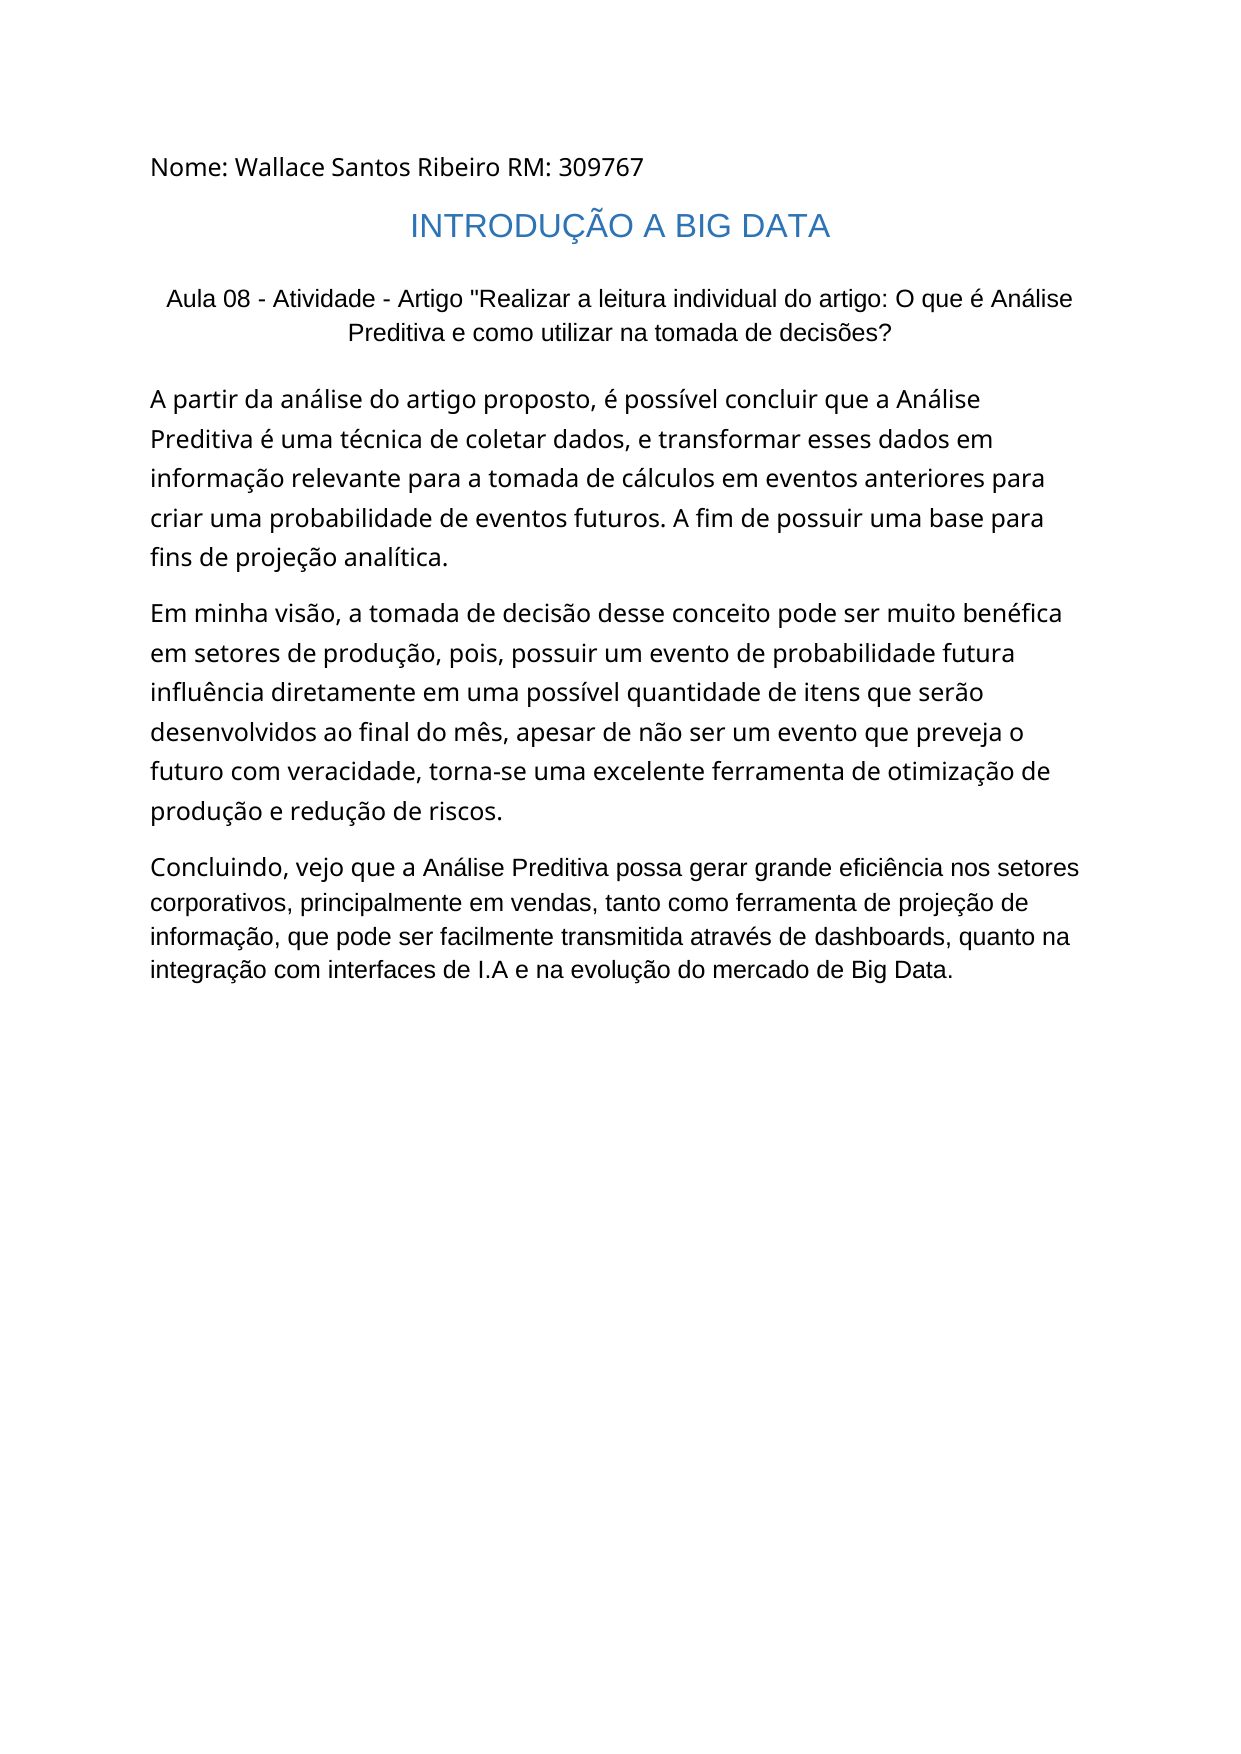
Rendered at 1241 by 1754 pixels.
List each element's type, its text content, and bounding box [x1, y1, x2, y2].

text Nome: Wallace Santos Ribeiro RM: 309767 [150, 150, 1090, 184]
text Em minha visão, a tomada de decisão desse conceito pode ser muito benéfica em setores de produção, pois, possuir um evento de probabilidade futura influência diretamente em uma possível quantidade de itens que serão desenvolvidos ao final do mês, apesar de não ser um evento que preveja o futuro com veracidade, torna-se uma excelente ferramenta de otimização de produção e redução de riscos. [150, 596, 1090, 828]
subtitle Aula 08 - Atividade - Artigo "Realizar a leitura individual do artigo: O que é Análise Preditiva e como utilizar na tomada de decisões? [150, 284, 1090, 346]
text A partir da análise do artigo proposto, é possível concluir que a Análise Preditiva é uma técnica de coletar dados, e transformar esses dados em informação relevante para a tomada de cálculos em eventos anteriores para criar uma probabilidade de eventos futuros. A fim de possuir uma base para fins de projeção analítica. [150, 382, 1090, 574]
text Concluindo, vejo que a Análise Preditiva possa gerar grande eficiência nos setores corporativos, principalmente em vendas, tanto como ferramenta de projeção de informação, que pode ser facilmente transmitida através de dashboards, quanto na integração com interfaces de I.A e na evolução do mercado de Big Data. [150, 850, 1090, 984]
subtitle INTRODUÇÃO A BIG DATA [150, 206, 1090, 244]
